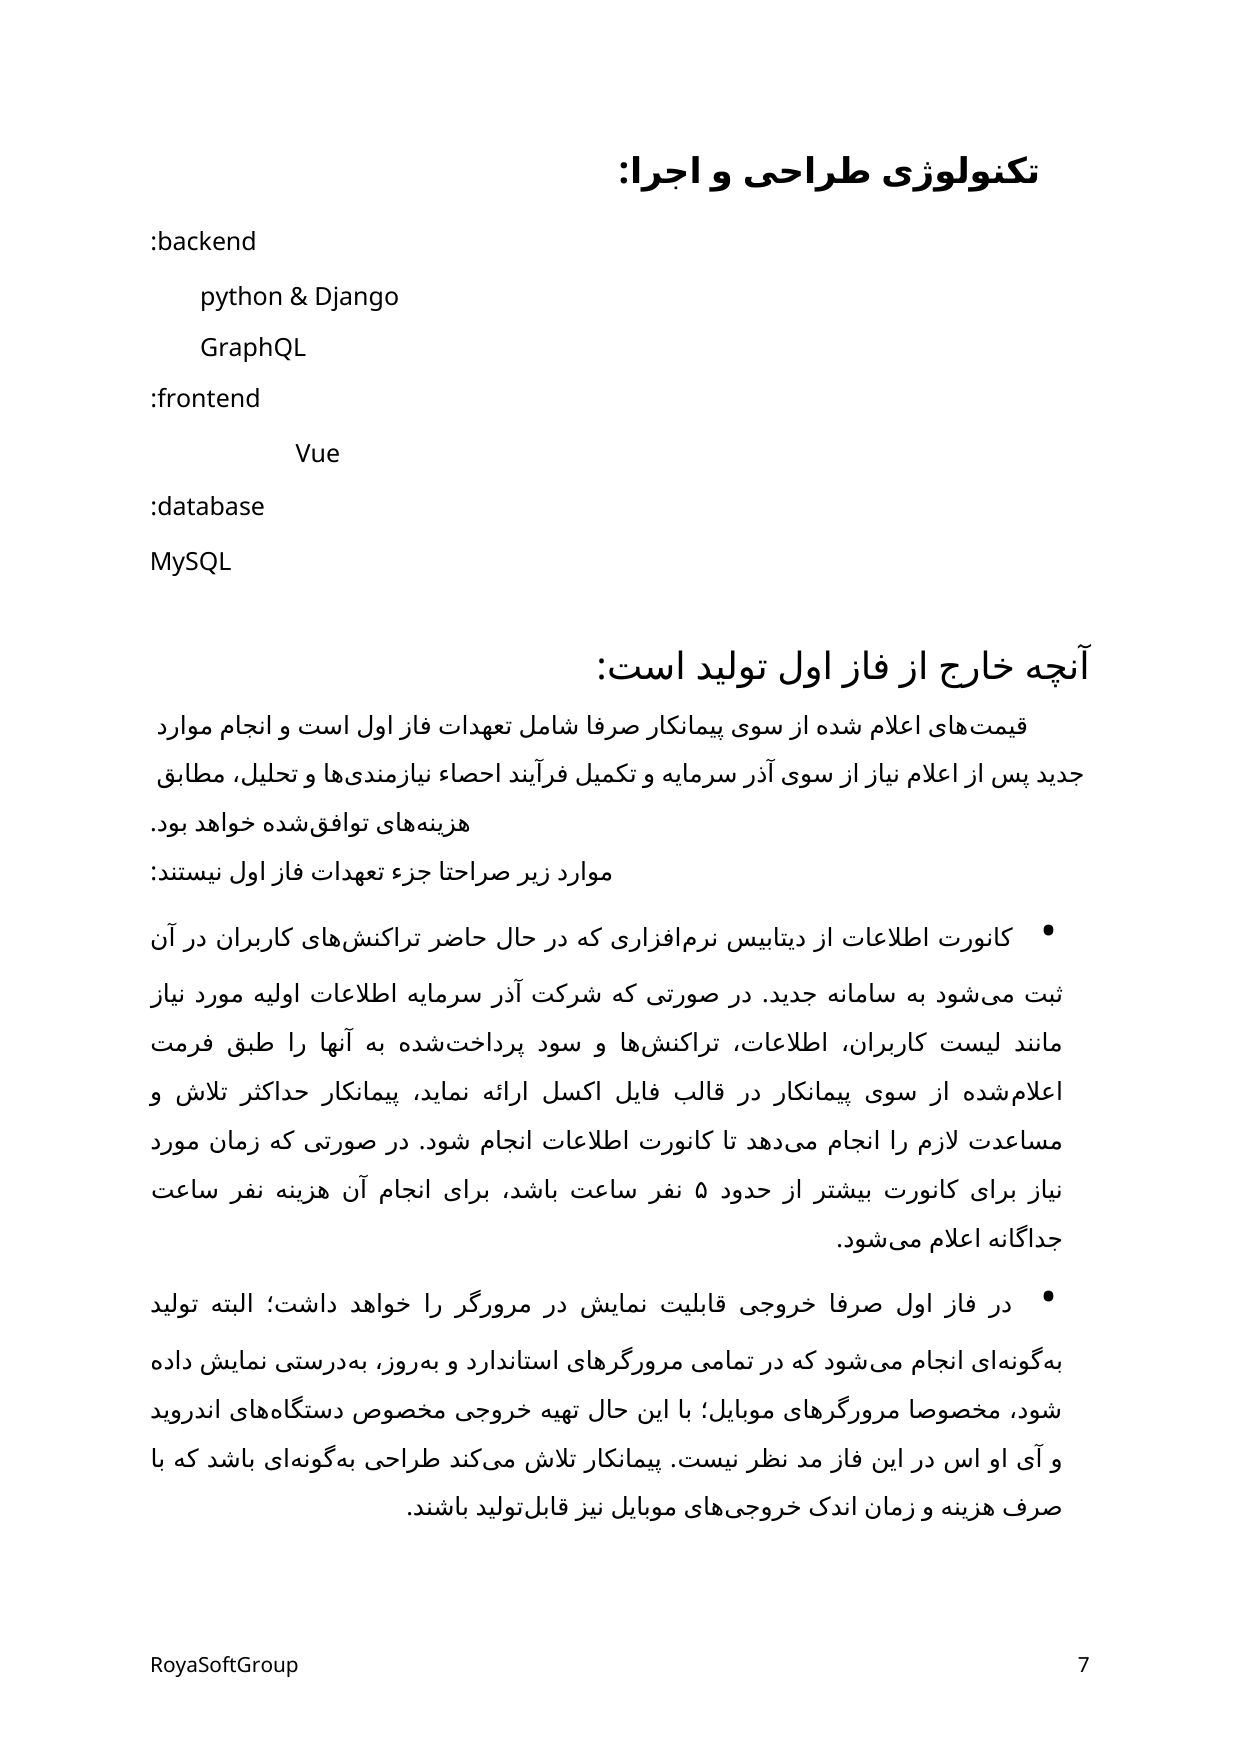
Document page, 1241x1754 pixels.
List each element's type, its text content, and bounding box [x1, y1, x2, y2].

text موارد زیر صراحتا جزء تعهدات فاز اول نیستند: [150, 858, 1090, 891]
subtitle آنچه خارج از فاز اول تولید است: [150, 646, 1090, 695]
text python & Django [150, 279, 1090, 313]
text GraphQL [150, 330, 1090, 364]
list کانورت اطلاعات از دیتابیس نرم‌افزاری که در حال حاضر تراکنش‌های کاربران در آن ثبت می‌شود به سامانه جدید. در صورتی که شرکت آذر سرمایه اطلاعات اولیه مورد نیاز مانند لیست کاربران، اطلاعات، تراکنش‌ها و سود پرداخت‌شده به آنها را طبق فرمت اعلام‌شده از سوی پیمانکار در قالب فایل اکسل ارائه نماید، پیمانکار حداکثر تلاش و مساعدت لازم را انجام می‌دهد تا کانورت اطلاعات انجام شود. در صورتی که زمان مورد نیاز برای کانورت بیشتر از حدود ۵ نفر ساعت باشد، برای انجام آن هزینه نفر ساعت جداگانه اعلام می‌شود. [150, 907, 1063, 1257]
text قیمت‌های اعلام شده از سوی پیمانکار صرفا شامل تعهدات فاز اول است و انجام موارد جدید پس از اعلام نیاز از سوی آذر سرمایه و تکمیل فرآیند احصاء نیازمندی‌ها و تحلیل، مطابق هزینه‌های توافق‌شده خواهد بود. [150, 712, 1090, 842]
text MySQL [150, 544, 940, 578]
text تکنولوژی طراحی و اجرا: [150, 150, 1090, 199]
text database: [150, 489, 1090, 526]
text backend: [150, 223, 1090, 260]
list در فاز اول صرفا خروجی قابلیت نمایش در مرورگر را خواهد داشت؛ البته تولید به‌گونه‌ای انجام می‌شود که در تمامی مرورگرهای استاندارد و به‌روز، به‌درستی نمایش داده شود، مخصوصا مرورگرهای موبایل؛ با این حال تهیه خروجی مخصوص دستگاه‌های اندروید و آی او اس در این فاز مد نظر نیست. پیمانکار تلاش می‌کند طراحی به‌گونه‌ای باشد که با صرف هزینه و زمان اندک خروجی‌های موبایل نیز قابل‌تولید باشند. [150, 1273, 1063, 1526]
text frontend: [150, 381, 1090, 418]
text Vue [150, 436, 490, 470]
